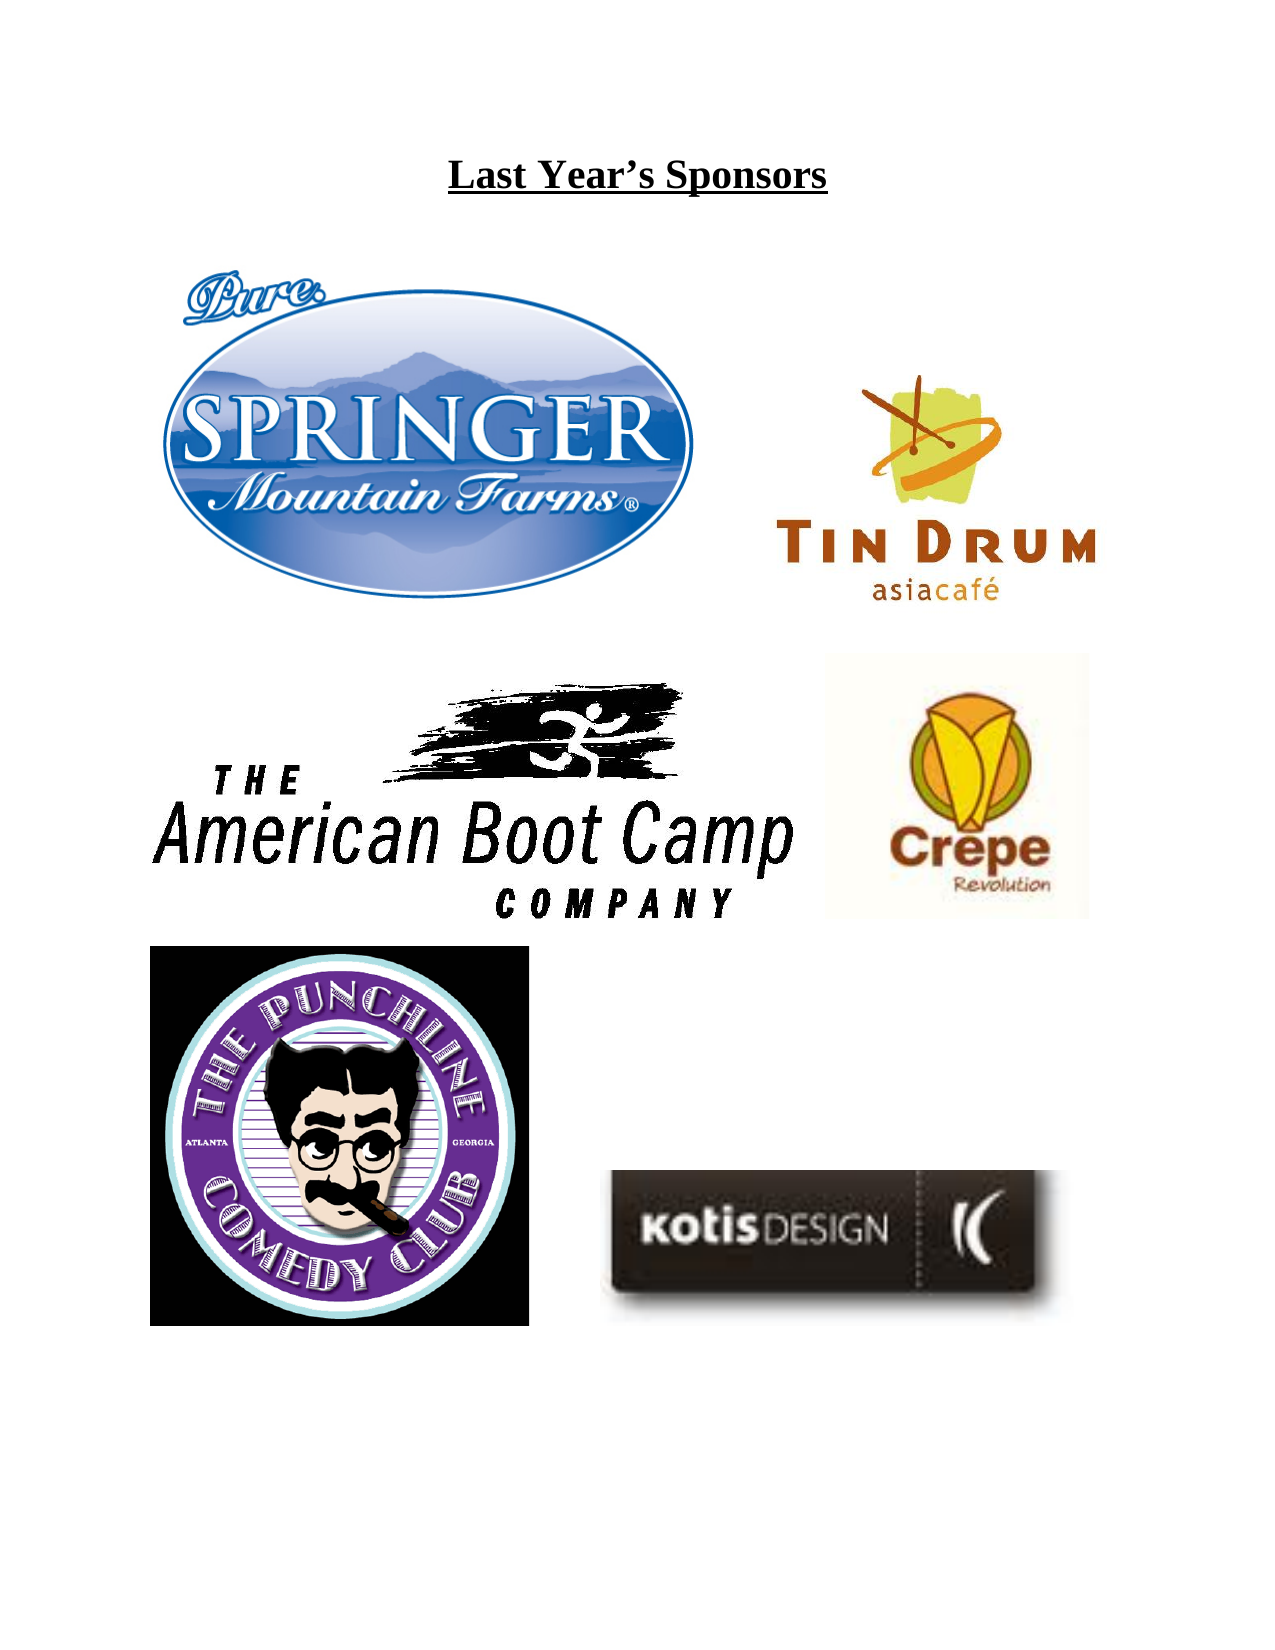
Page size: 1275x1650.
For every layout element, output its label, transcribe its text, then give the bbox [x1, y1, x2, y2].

picture [750, 375, 1121, 626]
picture [825, 653, 1090, 919]
picture [150, 226, 709, 626]
picture [150, 946, 530, 1326]
picture [600, 1170, 1074, 1326]
picture [150, 681, 794, 919]
text Last Year’s Sponsors [150, 150, 1125, 198]
